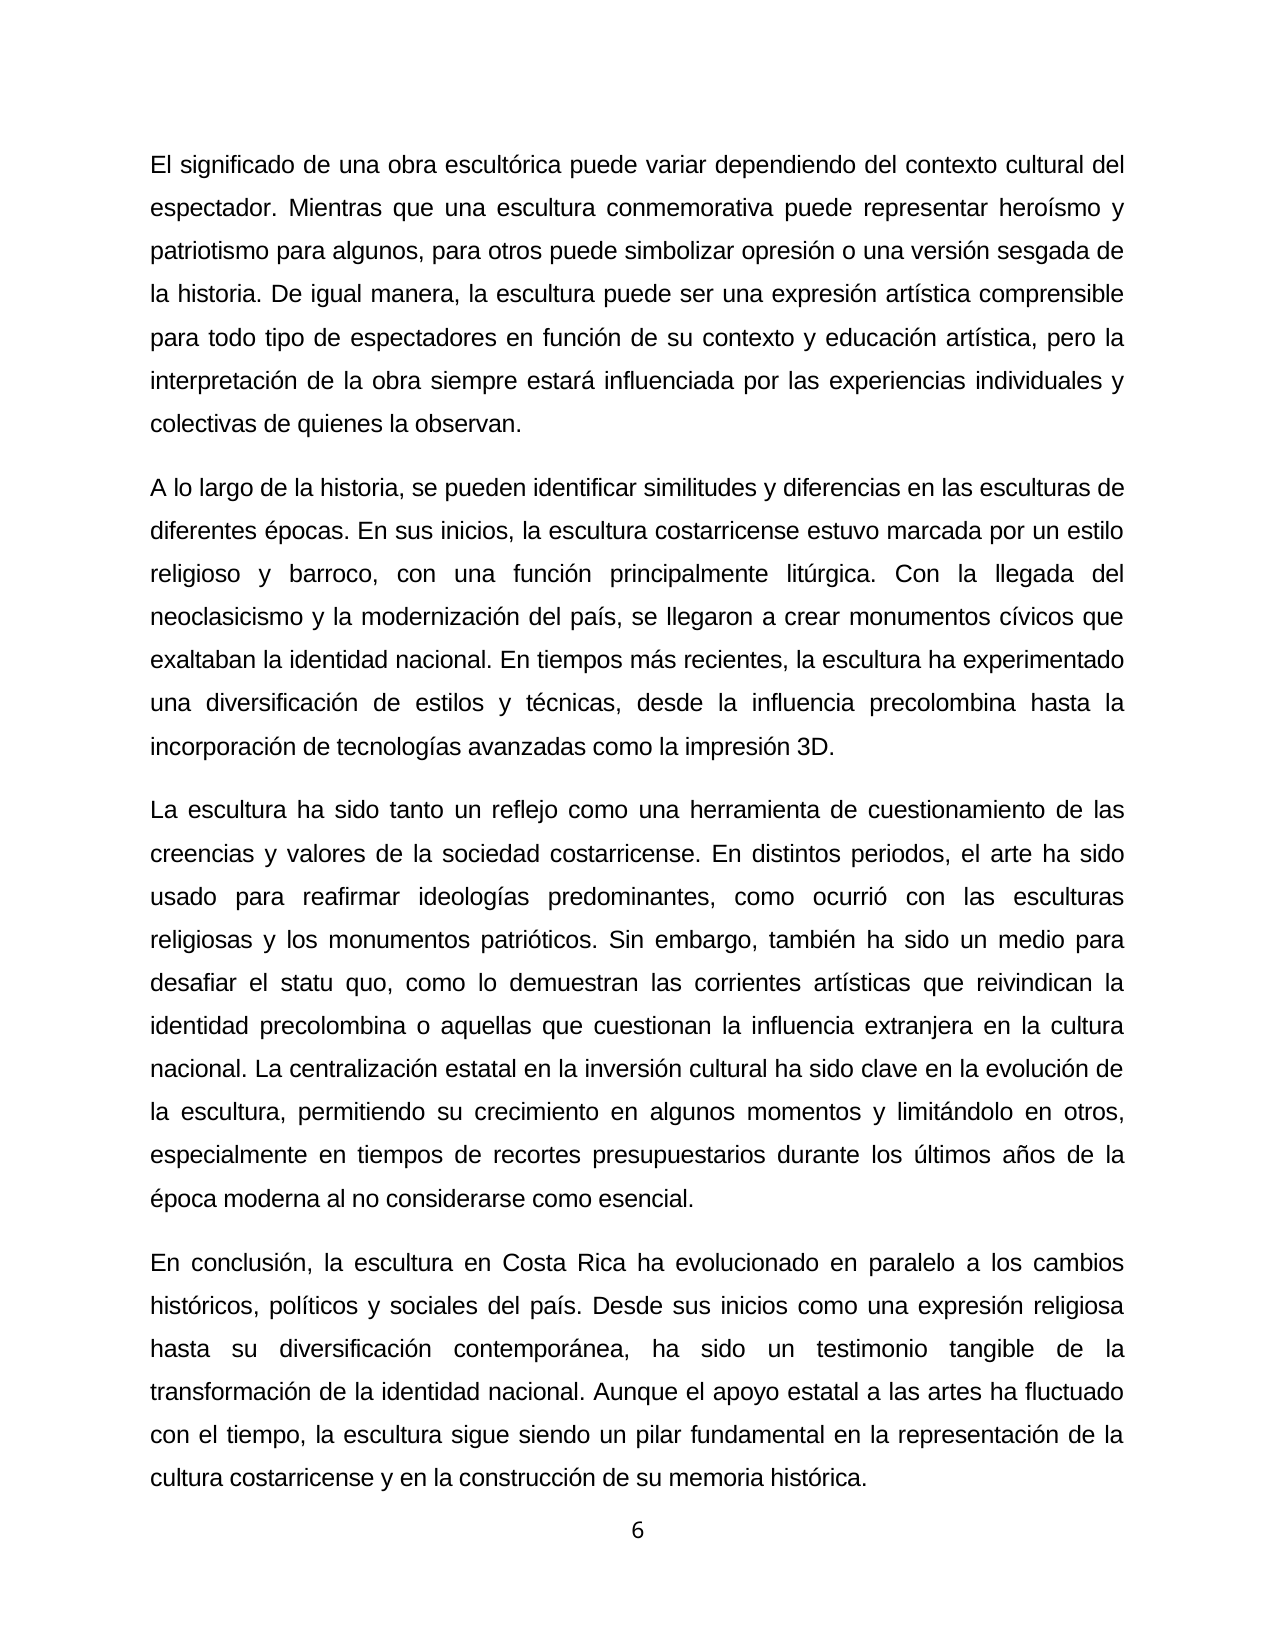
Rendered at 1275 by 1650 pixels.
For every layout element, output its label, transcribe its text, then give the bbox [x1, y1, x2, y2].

text En conclusión, la escultura en Costa Rica ha evolucionado en paralelo a los cambios históricos, políticos y sociales del país. Desde sus inicios como una expresión religiosa hasta su diversificación contemporánea, ha sido un testimonio tangible de la transformación de la identidad nacional. Aunque el apoyo estatal a las artes ha fluctuado con el tiempo, la escultura sigue siendo un pilar fundamental en la representación de la cultura costarricense y en la construcción de su memoria histórica. [150, 1247, 1125, 1492]
text El significado de una obra escultórica puede variar dependiendo del contexto cultural del espectador. Mientras que una escultura conmemorativa puede representar heroísmo y patriotismo para algunos, para otros puede simbolizar opresión o una versión sesgada de la historia. De igual manera, la escultura puede ser una expresión artística comprensible para todo tipo de espectadores en función de su contexto y educación artística, pero la interpretación de la obra siempre estará influenciada por las experiencias individuales y colectivas de quienes la observan. [150, 150, 1125, 437]
text La escultura ha sido tanto un reflejo como una herramienta de cuestionamiento de las creencias y valores de la sociedad costarricense. En distintos periodos, el arte ha sido usado para reafirmar ideologías predominantes, como ocurrió con las esculturas religiosas y los monumentos patrióticos. Sin embargo, también ha sido un medio para desafiar el statu quo, como lo demuestran las corrientes artísticas que reivindican la identidad precolombina o aquellas que cuestionan la influencia extranjera en la cultura nacional. La centralización estatal en la inversión cultural ha sido clave en la evolución de la escultura, permitiendo su crecimiento en algunos momentos y limitándolo en otros, especialmente en tiempos de recortes presupuestarios durante los últimos años de la época moderna al no considerarse como esencial. [150, 795, 1125, 1212]
text A lo largo de la historia, se pueden identificar similitudes y diferencias en las esculturas de diferentes épocas. En sus inicios, la escultura costarricense estuvo marcada por un estilo religioso y barroco, con una función principalmente litúrgica. Con la llegada del neoclasicismo y la modernización del país, se llegaron a crear monumentos cívicos que exaltaban la identidad nacional. En tiempos más recientes, la escultura ha experimentado una diversificación de estilos y técnicas, desde la influencia precolombina hasta la incorporación de tecnologías avanzadas como la impresión 3D. [150, 473, 1125, 760]
